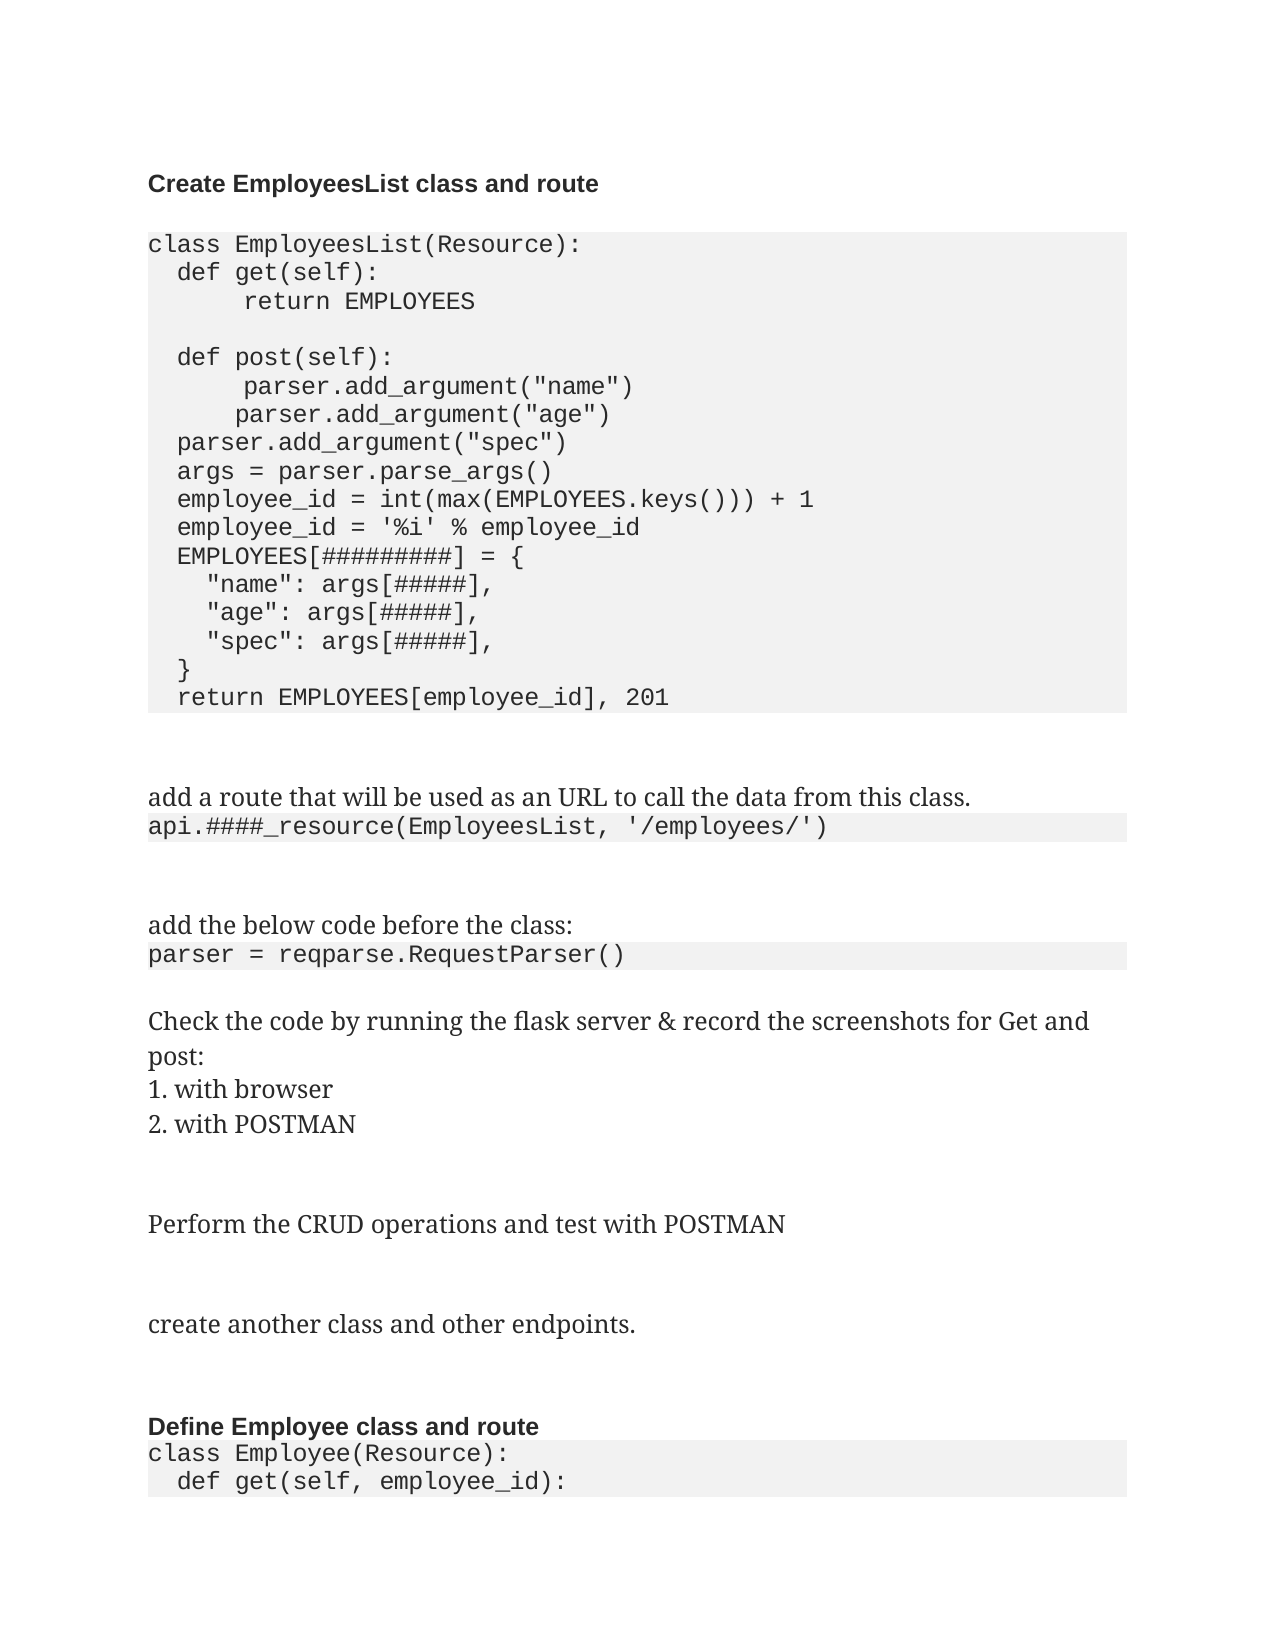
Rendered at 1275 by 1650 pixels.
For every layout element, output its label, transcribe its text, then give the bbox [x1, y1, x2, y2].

text add a route that will be used as an URL to call the data from this class. [148, 763, 1127, 813]
text Create EmployeesList class and route [148, 148, 1127, 198]
text return EMPLOYEES [148, 288, 1127, 317]
text Perform the CRUD operations and test with POSTMAN [148, 1190, 1127, 1240]
text Define Employee class and route [148, 1390, 1127, 1440]
text class Employee(Resource): def get(self, employee_id): [148, 1440, 1127, 1497]
text parser = reqparse.RequestParser() [148, 942, 1127, 970]
text add the below code before the class: [148, 892, 1127, 942]
text parser.add_argument("name") parser.add_argument("age") parser.add_argument("spec") args = parser.parse_args() employee_id = int(max(EMPLOYEES.keys())) + 1 employee_id = '%i' % employee_id EMPLOYEES[#########] = { "name": args[#####], "age": args[#####], "spec": args[#####], } return EMPLOYEES[employee_id], 201 [148, 373, 1127, 713]
text Check the code by running the flask server & record the screenshots for Get and post: [148, 1004, 1127, 1072]
text 2. with POSTMAN [148, 1106, 1127, 1140]
text create another class and other endpoints. [148, 1290, 1127, 1340]
text def post(self): [148, 317, 1127, 373]
text 1. with browser [148, 1072, 1127, 1106]
text class EmployeesList(Resource): def get(self): [148, 232, 1127, 288]
text api.####_resource(EmployeesList, '/employees/') [148, 813, 1127, 842]
